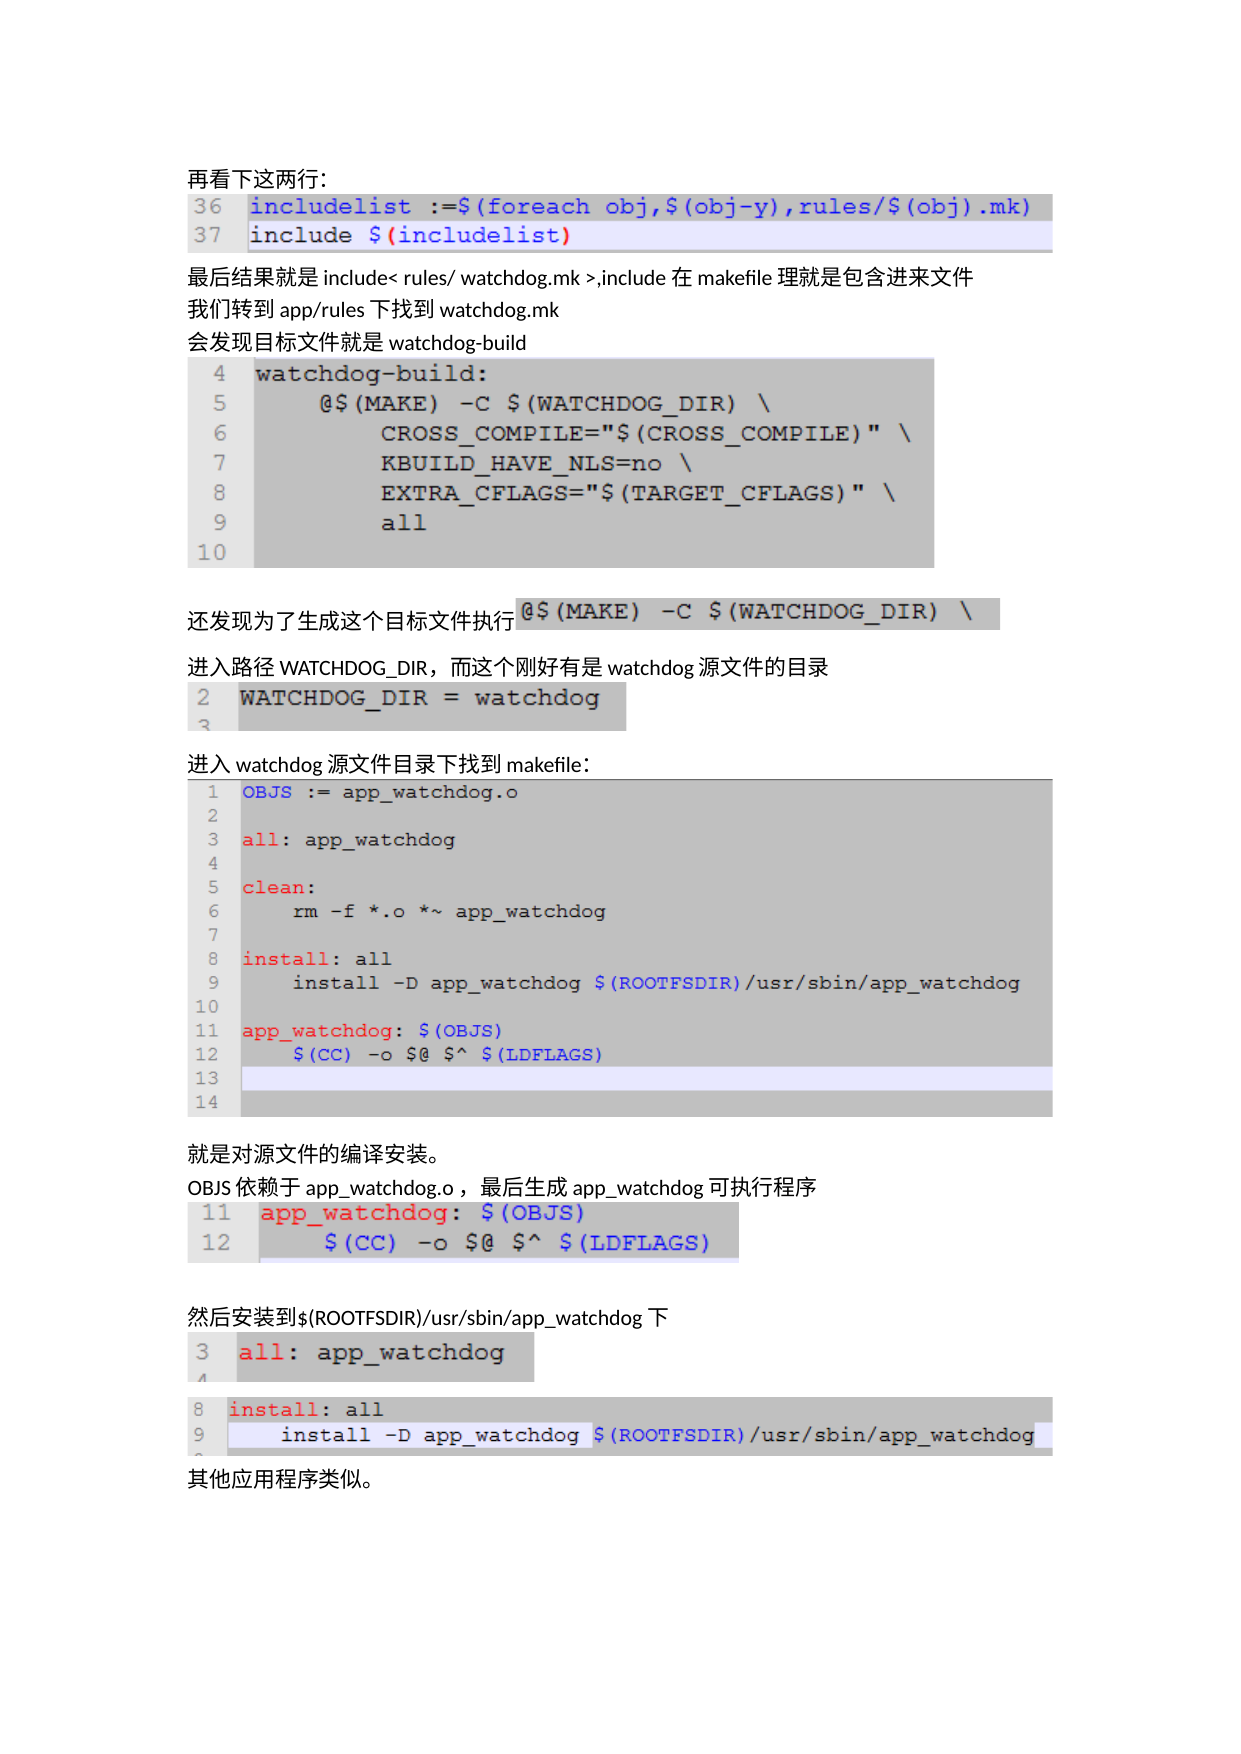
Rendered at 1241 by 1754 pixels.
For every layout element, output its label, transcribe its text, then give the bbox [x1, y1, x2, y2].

text 会发现目标文件就是watchdog-build [187, 324, 1053, 357]
text 最后结果就是include< rules/ watchdog.mk >,include在makefile理就是包含进来文件 [187, 259, 1053, 292]
text 就是对源文件的编译安装。 [187, 1137, 1053, 1169]
text 其他应用程序类似。 [187, 1462, 1053, 1494]
picture [515, 598, 1001, 630]
picture [187, 1397, 1053, 1456]
picture [187, 682, 627, 731]
picture [187, 357, 935, 568]
text 再看下这两行： [187, 162, 1053, 194]
text OBJS依赖于app_watchdog.o ，最后生成app_watchdog可执行程序 [187, 1169, 1053, 1202]
text 进入路径WATCHDOG_DIR，而这个刚好有是watchdog源文件的目录 [187, 649, 1053, 682]
text 进入watchdog源文件目录下找到makefile： [187, 747, 1053, 779]
text 然后安装到$(ROOTFSDIR)/usr/sbin/app_watchdog下 [187, 1299, 1053, 1332]
picture [187, 194, 1053, 253]
picture [187, 779, 1053, 1117]
picture [187, 1332, 535, 1382]
picture [187, 1202, 739, 1263]
text 我们转到app/rules下找到watchdog.mk [187, 292, 1053, 324]
